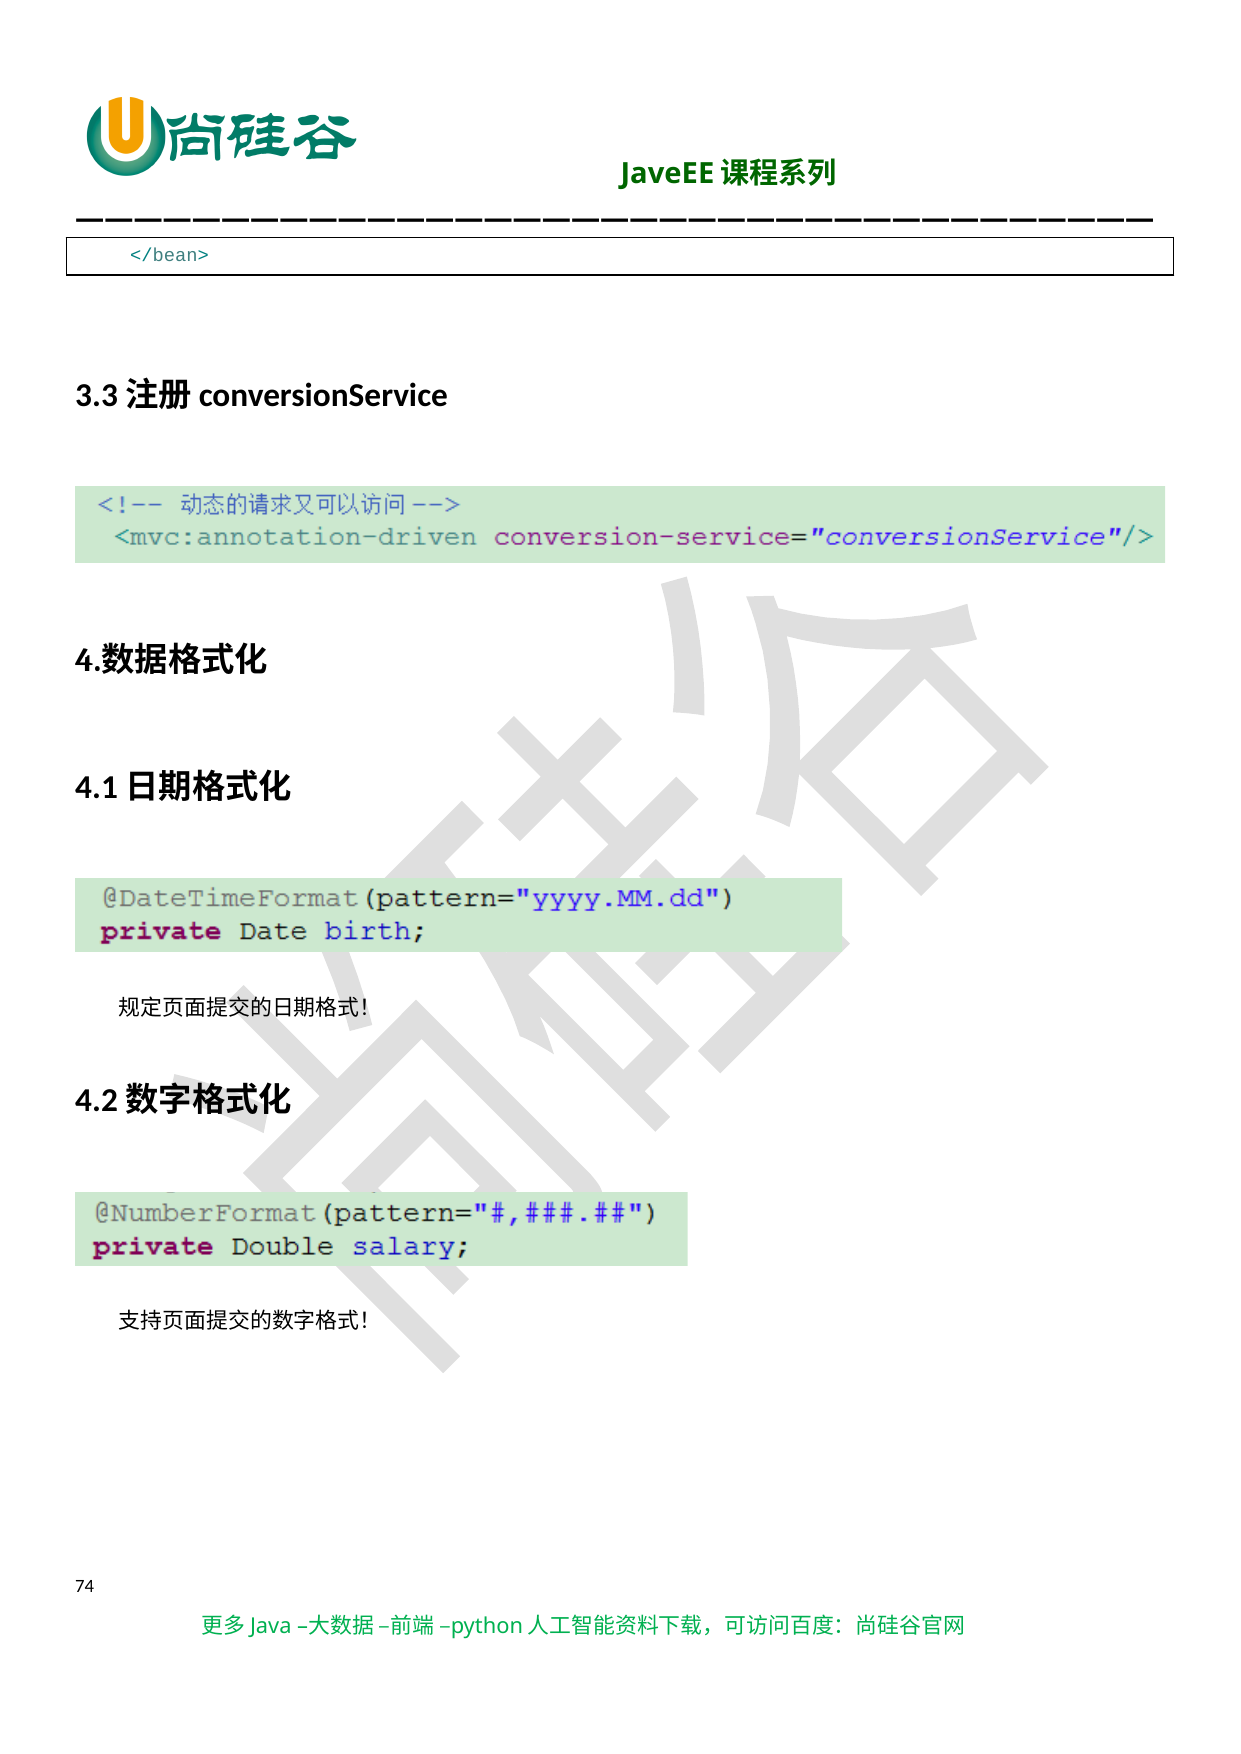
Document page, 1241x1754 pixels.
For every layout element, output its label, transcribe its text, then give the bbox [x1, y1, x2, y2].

picture [75, 878, 843, 952]
subtitle 4.数据格式化 [75, 624, 1165, 689]
picture [75, 88, 363, 184]
text </bean> [67, 238, 1173, 274]
subtitle 4.2 数字格式化 [75, 1065, 1165, 1130]
subtitle 4.1 日期格式化 [75, 751, 1165, 816]
subtitle 3.3 注册conversionService [75, 359, 1165, 424]
text 规定页面提交的日期格式！ [75, 989, 1165, 1022]
text 支持页面提交的数字格式！ [75, 1303, 1165, 1335]
picture [75, 1192, 688, 1266]
picture [75, 486, 1166, 563]
